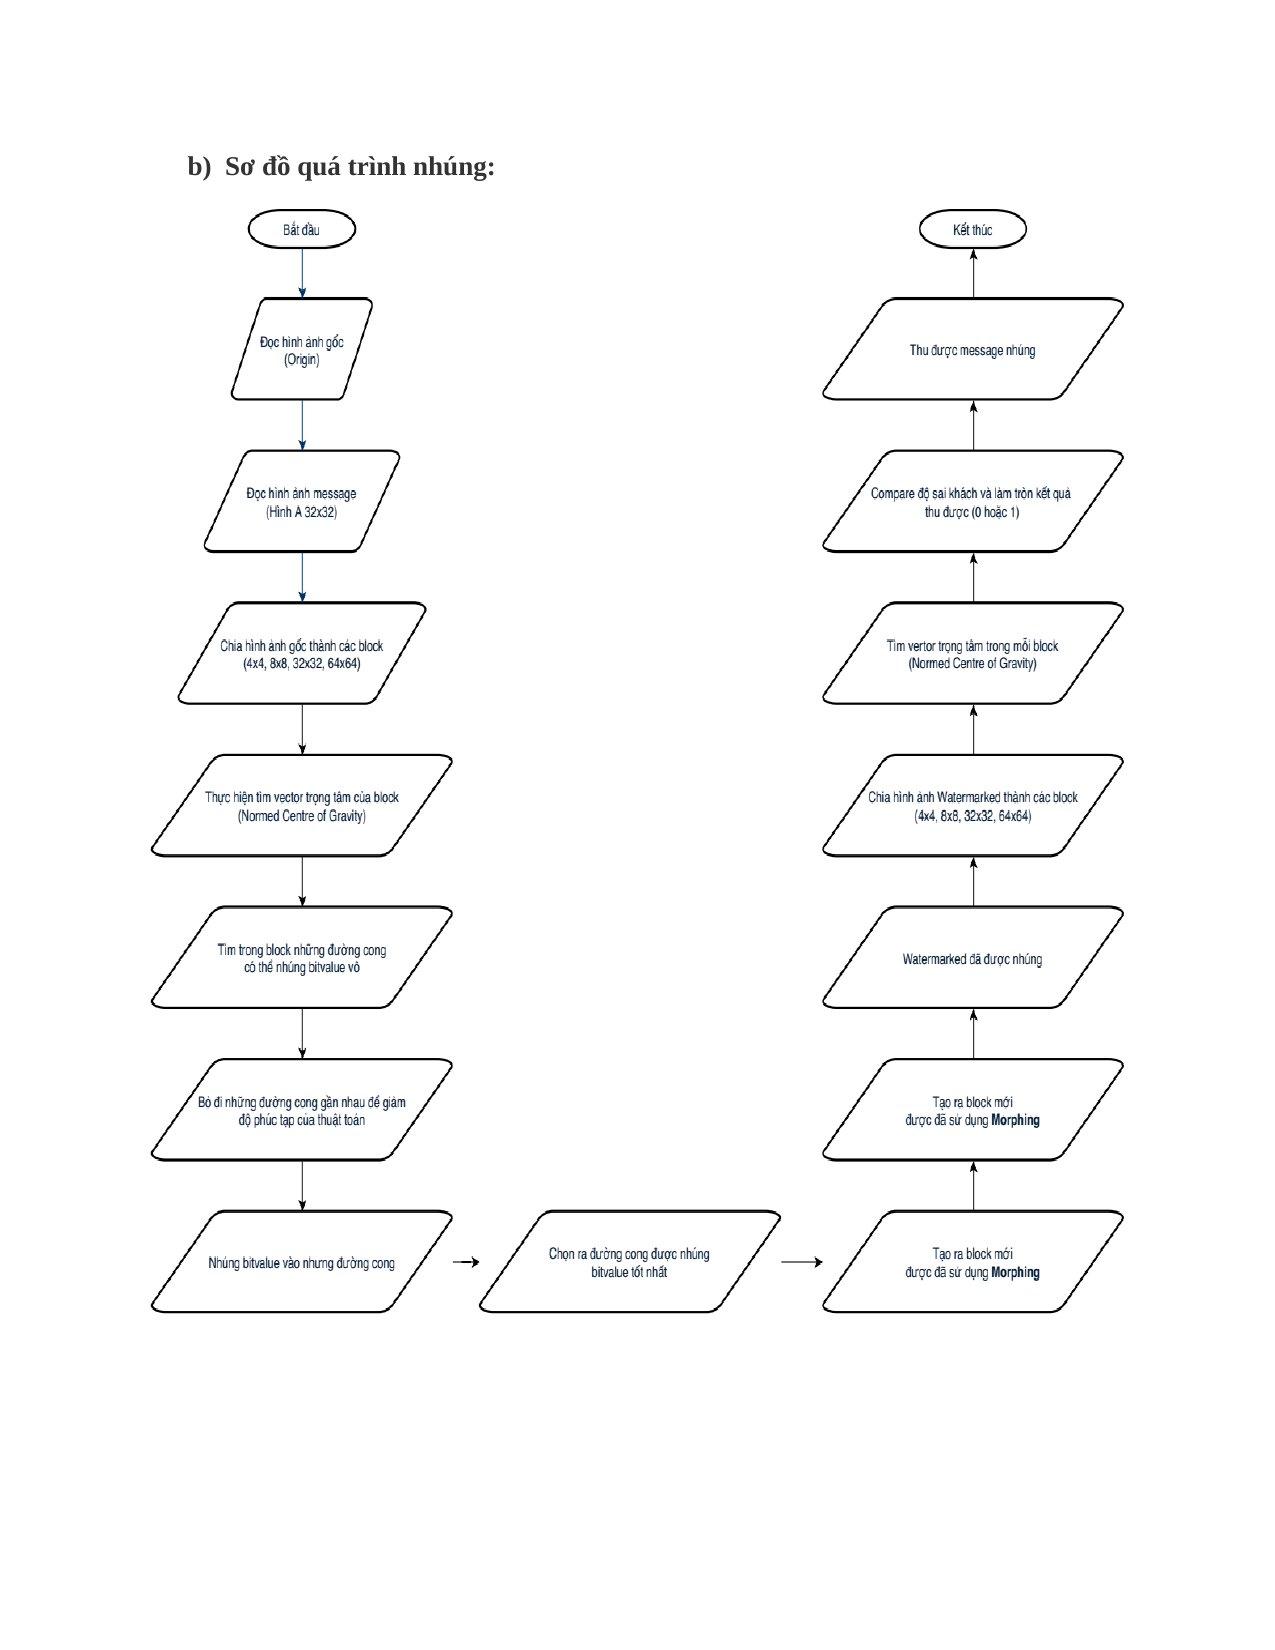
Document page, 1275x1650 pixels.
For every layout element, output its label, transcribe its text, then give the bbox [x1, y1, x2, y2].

picture [150, 209, 1125, 1317]
subtitle Sơ đồ quá trình nhúng: [187, 150, 1125, 181]
